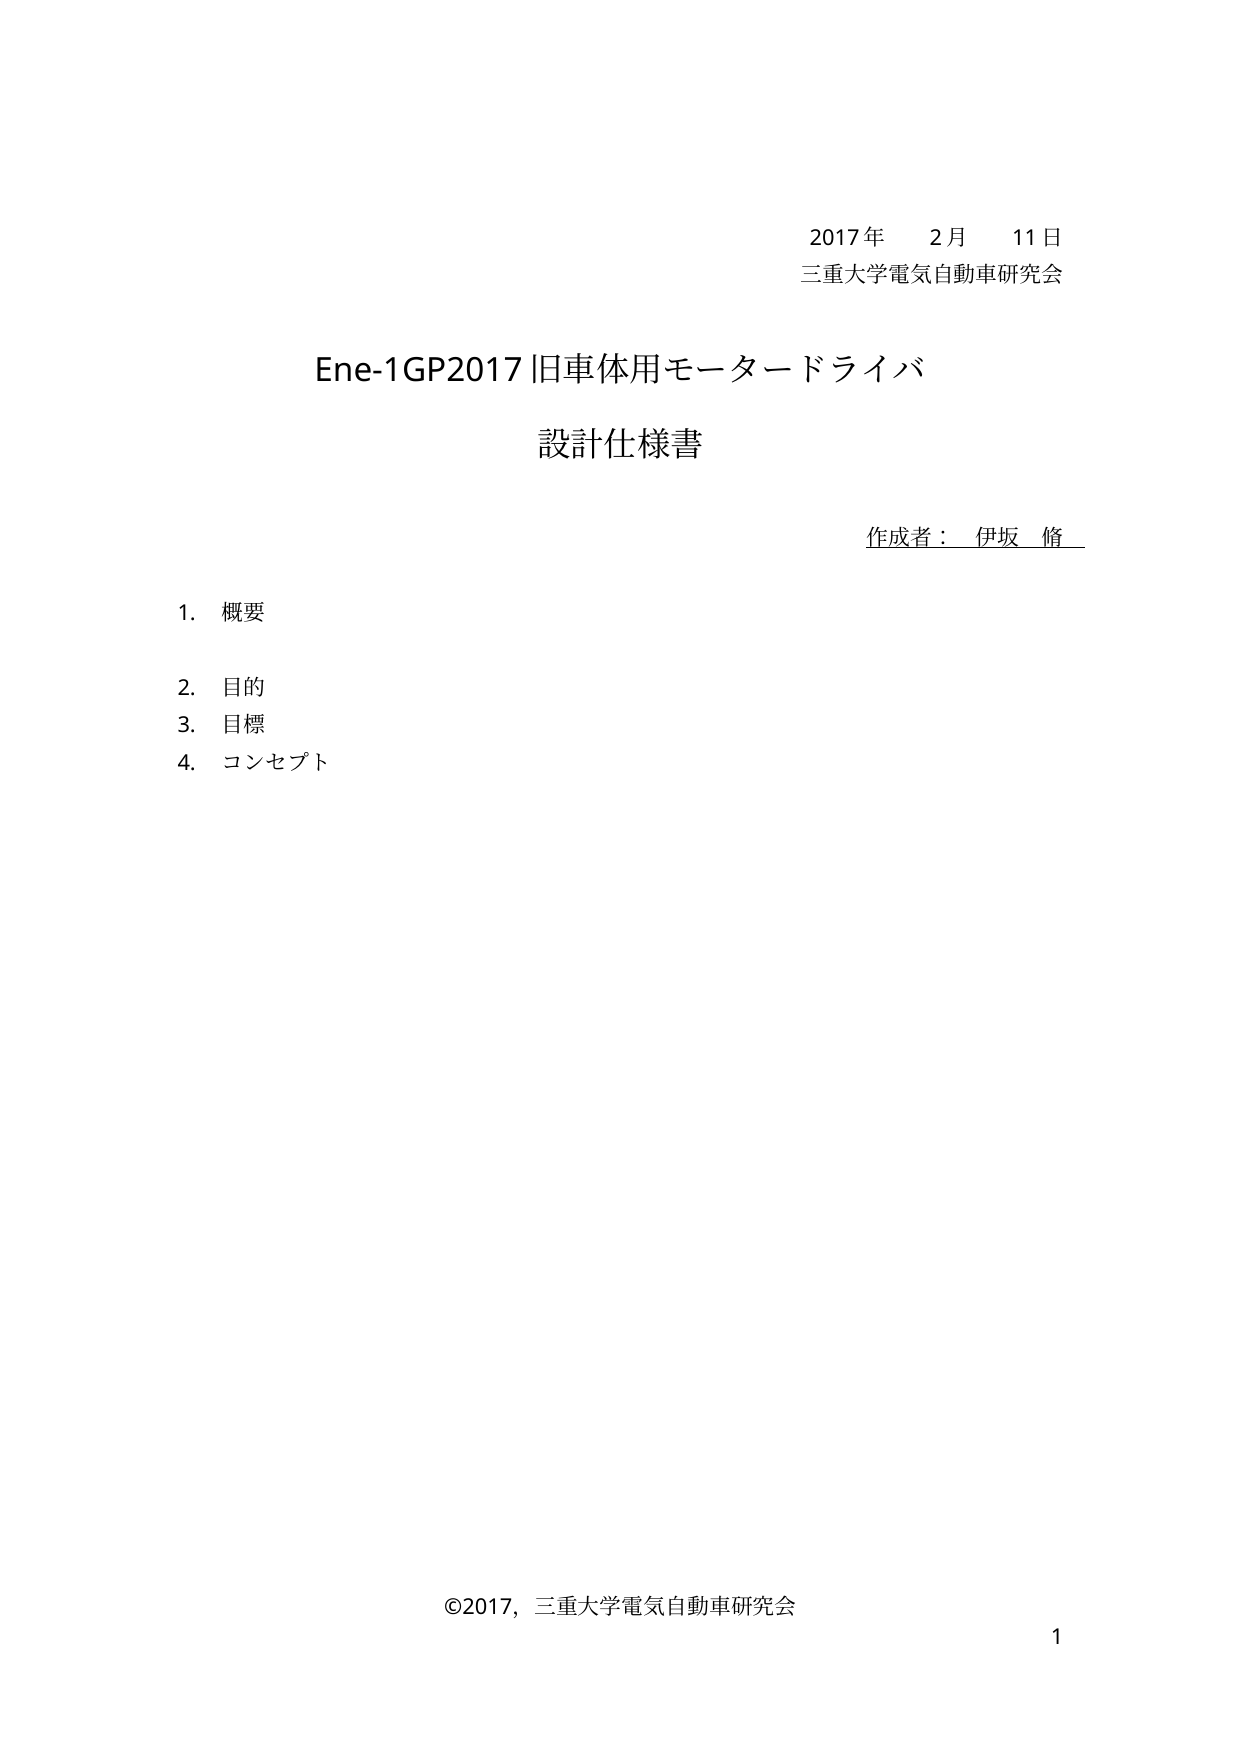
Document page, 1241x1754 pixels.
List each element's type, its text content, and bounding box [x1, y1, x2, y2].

list 概要 [177, 592, 1063, 629]
text 作成者： 伊坂 脩 [177, 517, 1063, 554]
text 三重大学電気自動車研究会 [177, 254, 1063, 292]
text 設計仕様書 [177, 404, 1063, 479]
text Ene-1GP2017旧車体用モータードライバ [177, 329, 1063, 404]
list 目標 [177, 704, 1063, 742]
list 目的 [177, 667, 1063, 704]
list コンセプト [177, 742, 1063, 779]
text 2017年 2月 11日 [177, 217, 1063, 254]
